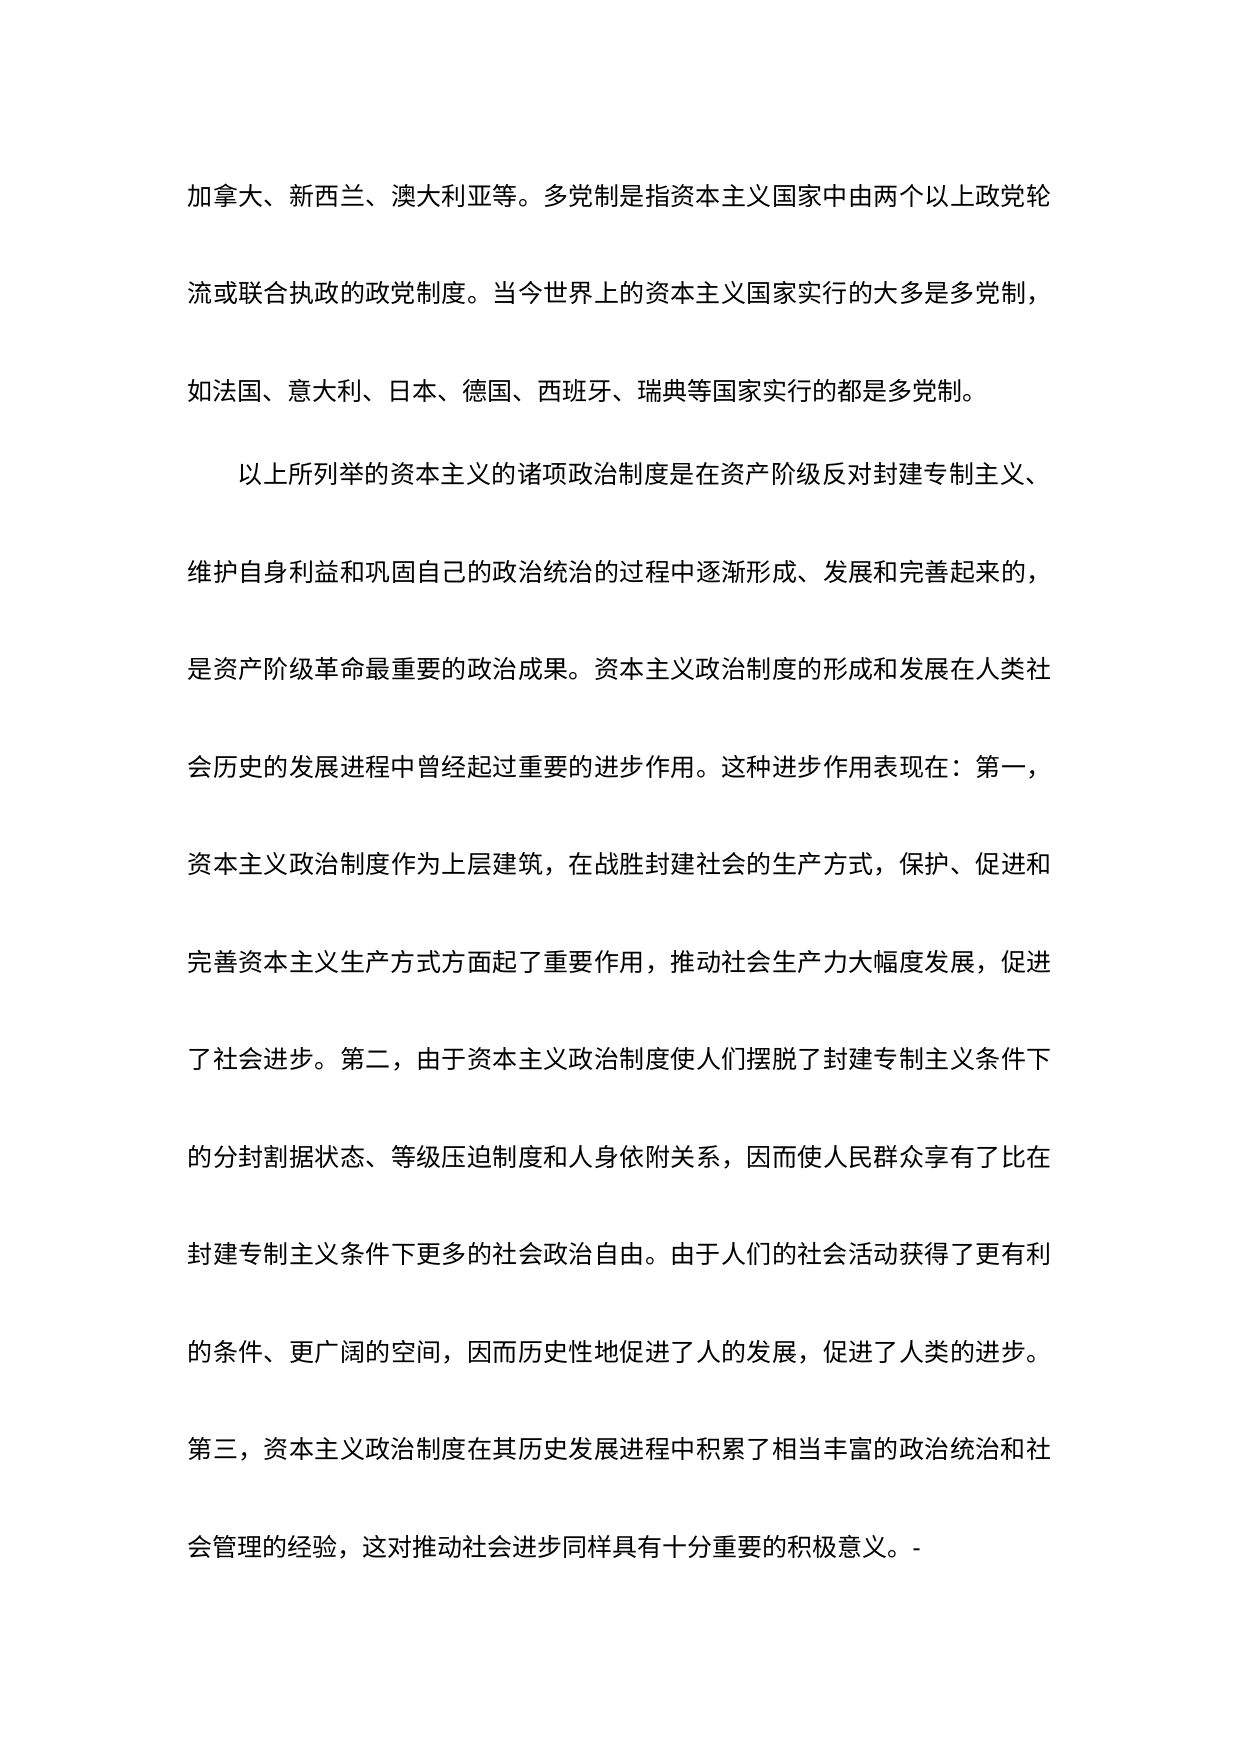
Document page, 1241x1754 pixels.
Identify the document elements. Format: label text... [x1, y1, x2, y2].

text 以上所列举的资本主义的诸项政治制度是在资产阶级反对封建专制主义、维护自身利益和巩固自己的政治统治的过程中逐渐形成、发展和完善起来的，是资产阶级革命最重要的政治成果。资本主义政治制度的形成和发展在人类社会历史的发展进程中曾经起过重要的进步作用。这种进步作用表现在：第一，资本主义政治制度作为上层建筑，在战胜封建社会的生产方式，保护、促进和完善资本主义生产方式方面起了重要作用，推动社会生产力大幅度发展，促进了社会进步。第二，由于资本主义政治制度使人们摆脱了封建专制主义条件下的分封割据状态、等级压迫制度和人身依附关系，因而使人民群众享有了比在封建专制主义条件下更多的社会政治自由。由于人们的社会活动获得了更有利的条件、更广阔的空间，因而历史性地促进了人的发展，促进了人类的进步。第三，资本主义政治制度在其历史发展进程中积累了相当丰富的政治统治和社会管理的经验，这对推动社会进步同样具有十分重要的积极意义。- [187, 440, 1053, 1578]
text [187, 162, 1053, 422]
